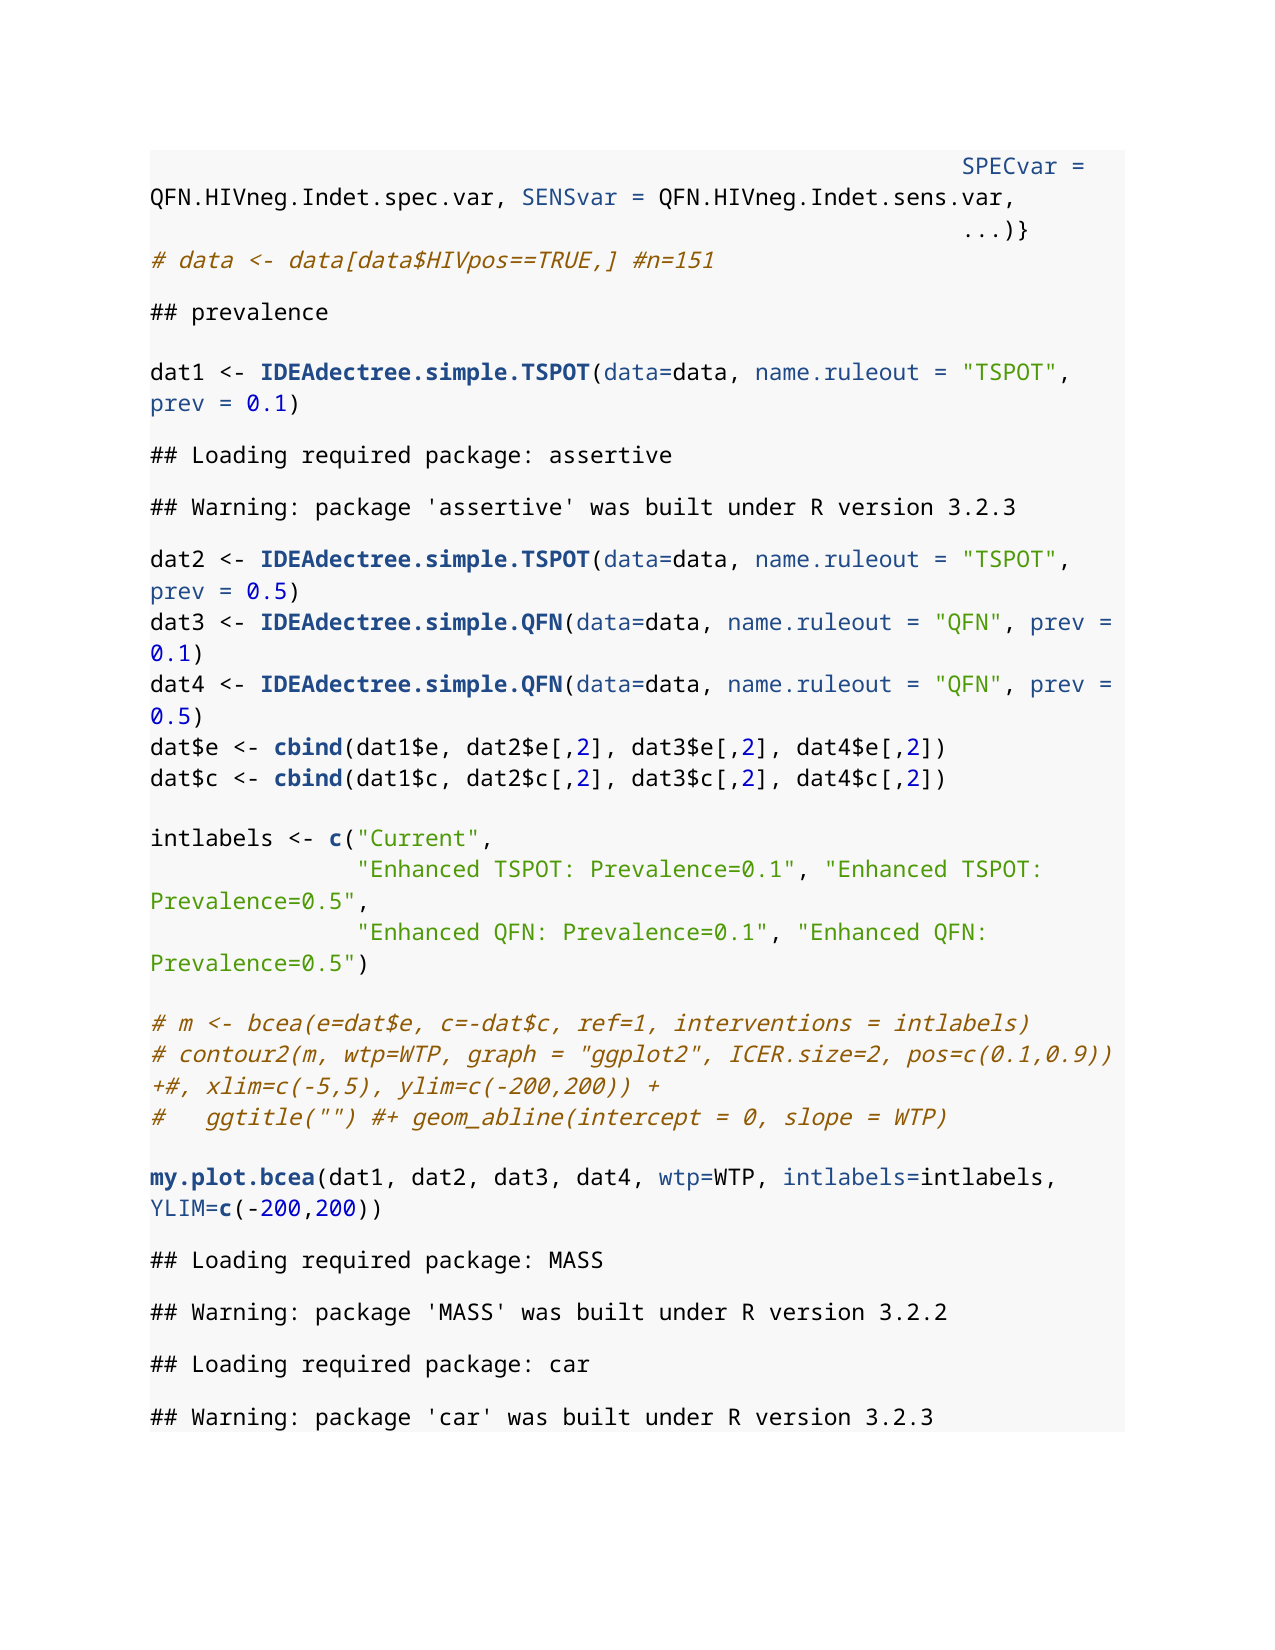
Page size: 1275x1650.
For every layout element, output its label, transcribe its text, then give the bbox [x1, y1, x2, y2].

text ## Loading required package: MASS [150, 1244, 1125, 1275]
text ## Loading required package: assertive [150, 439, 1125, 470]
text ## Warning: package 'car' was built under R version 3.2.3 [150, 1400, 1125, 1432]
text ## Warning: package 'MASS' was built under R version 3.2.2 [150, 1296, 1125, 1327]
text dat2 <- IDEAdectree.simple.TSPOT(data=data, name.ruleout = "TSPOT", prev = 0.5) dat3 <- IDEAdectree.simple.QFN(data=data, name.ruleout = "QFN", prev = 0.1) dat4 <- IDEAdectree.simple.QFN(data=data, name.ruleout = "QFN", prev = 0.5) dat$e <- cbind(dat1$e, dat2$e[,2], dat3$e[,2], dat4$e[,2]) dat$c <- cbind(dat1$c, dat2$c[,2], dat3$c[,2], dat4$c[,2]) intlabels <- c("Current", "Enhanced TSPOT: Prevalence=0.1", "Enhanced TSPOT: Prevalence=0.5", "Enhanced QFN: Prevalence=0.1", "Enhanced QFN: Prevalence=0.5") # m <- bcea(e=dat$e, c=-dat$c, ref=1, interventions = intlabels) # contour2(m, wtp=WTP, graph = "ggplot2", ICER.size=2, pos=c(0.1,0.9))+#, xlim=c(-5,5), ylim=c(-200,200)) + # ggtitle("") #+ geom_abline(intercept = 0, slope = WTP) my.plot.bcea(dat1, dat2, dat3, dat4, wtp=WTP, intlabels=intlabels, YLIM=c(-200,200)) [150, 543, 1125, 1223]
text ## prevalence dat1 <- IDEAdectree.simple.TSPOT(data=data, name.ruleout = "TSPOT", prev = 0.1) [150, 296, 1125, 418]
text ## Loading required package: car [150, 1348, 1125, 1379]
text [150, 150, 1125, 275]
text ## Warning: package 'assertive' was built under R version 3.2.3 [150, 491, 1125, 522]
